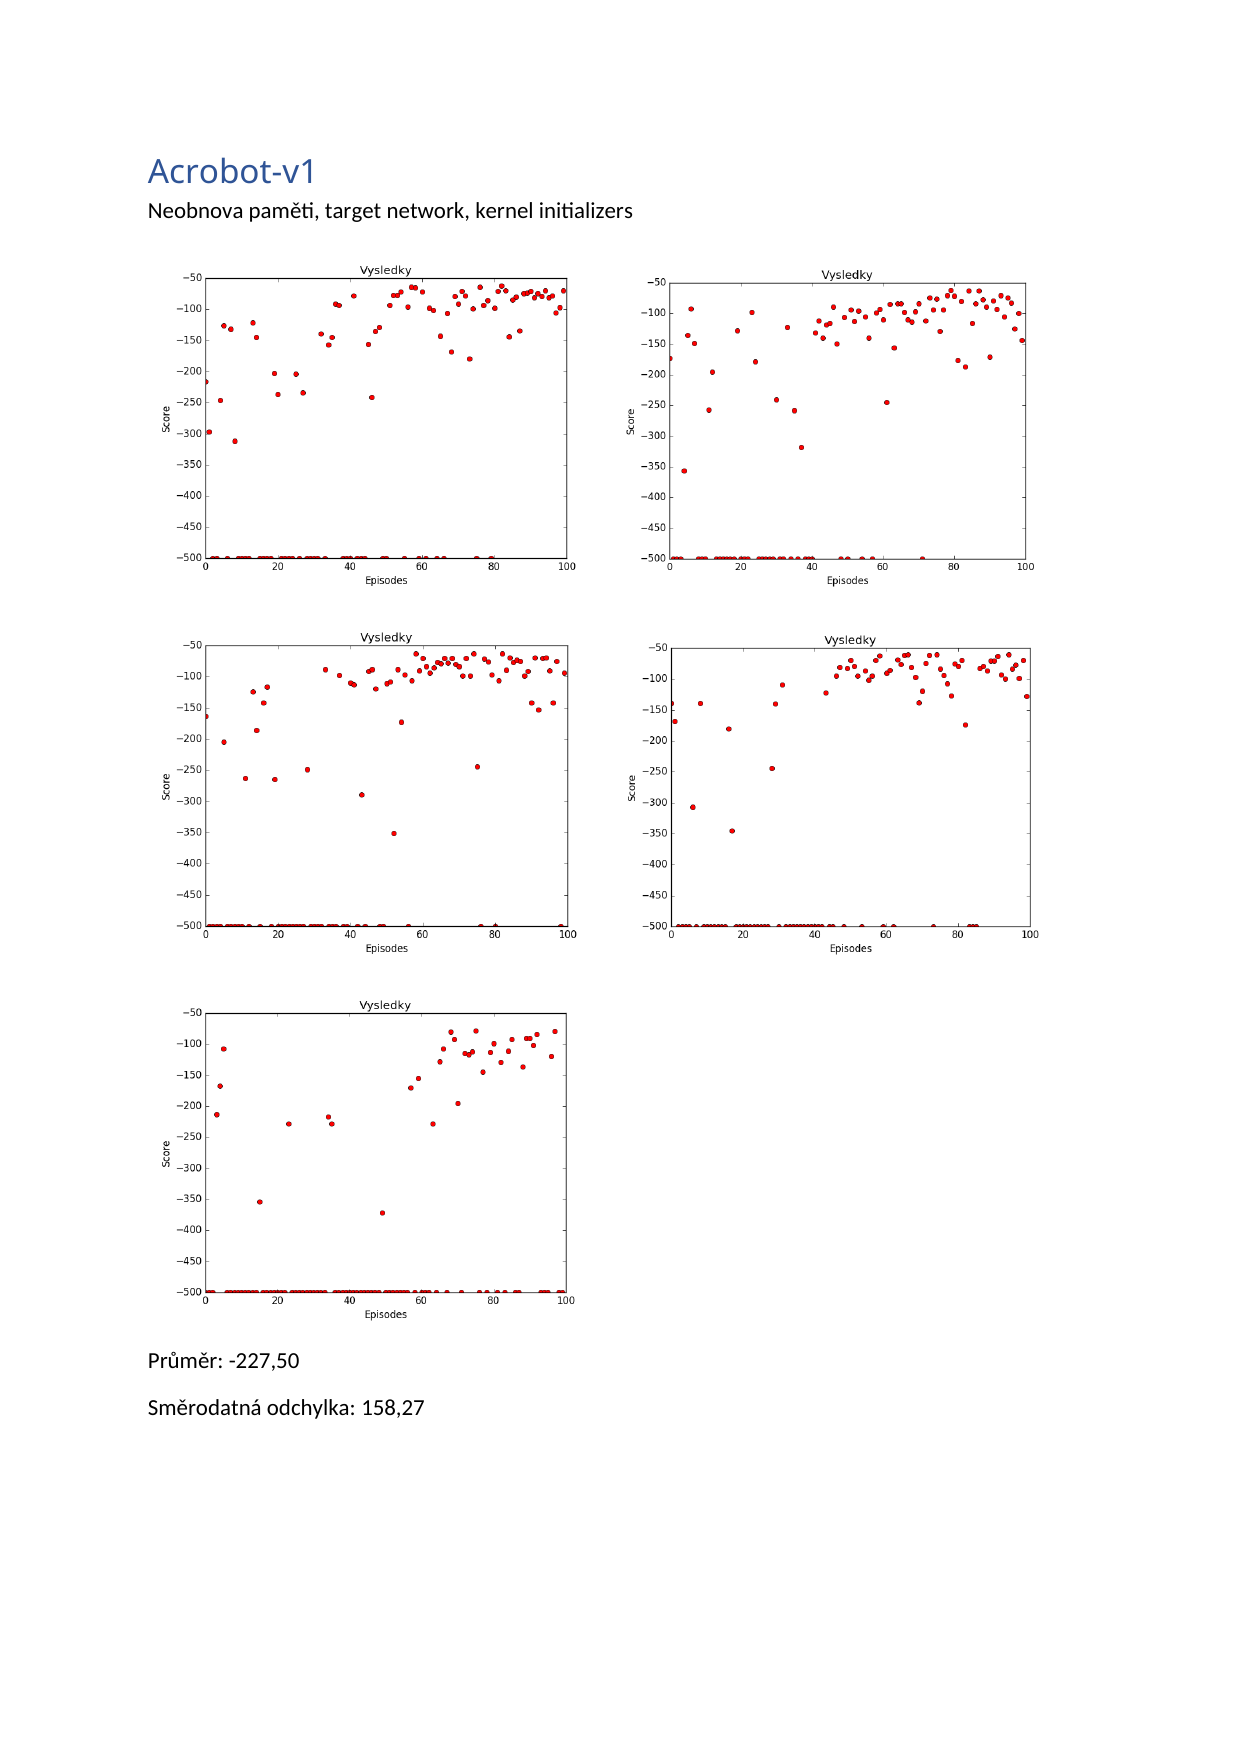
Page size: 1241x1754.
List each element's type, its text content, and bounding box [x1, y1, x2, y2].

picture [147, 243, 1071, 593]
text Neobnova paměti, target network, kernel initializers [148, 197, 1093, 224]
picture [147, 979, 612, 1327]
subtitle Acrobot-v1 [148, 148, 1093, 193]
text Průměr: -227,50 [148, 1346, 1093, 1374]
picture [147, 611, 1076, 961]
text Směrodatná odchylka: 158,27 [148, 1393, 1093, 1421]
